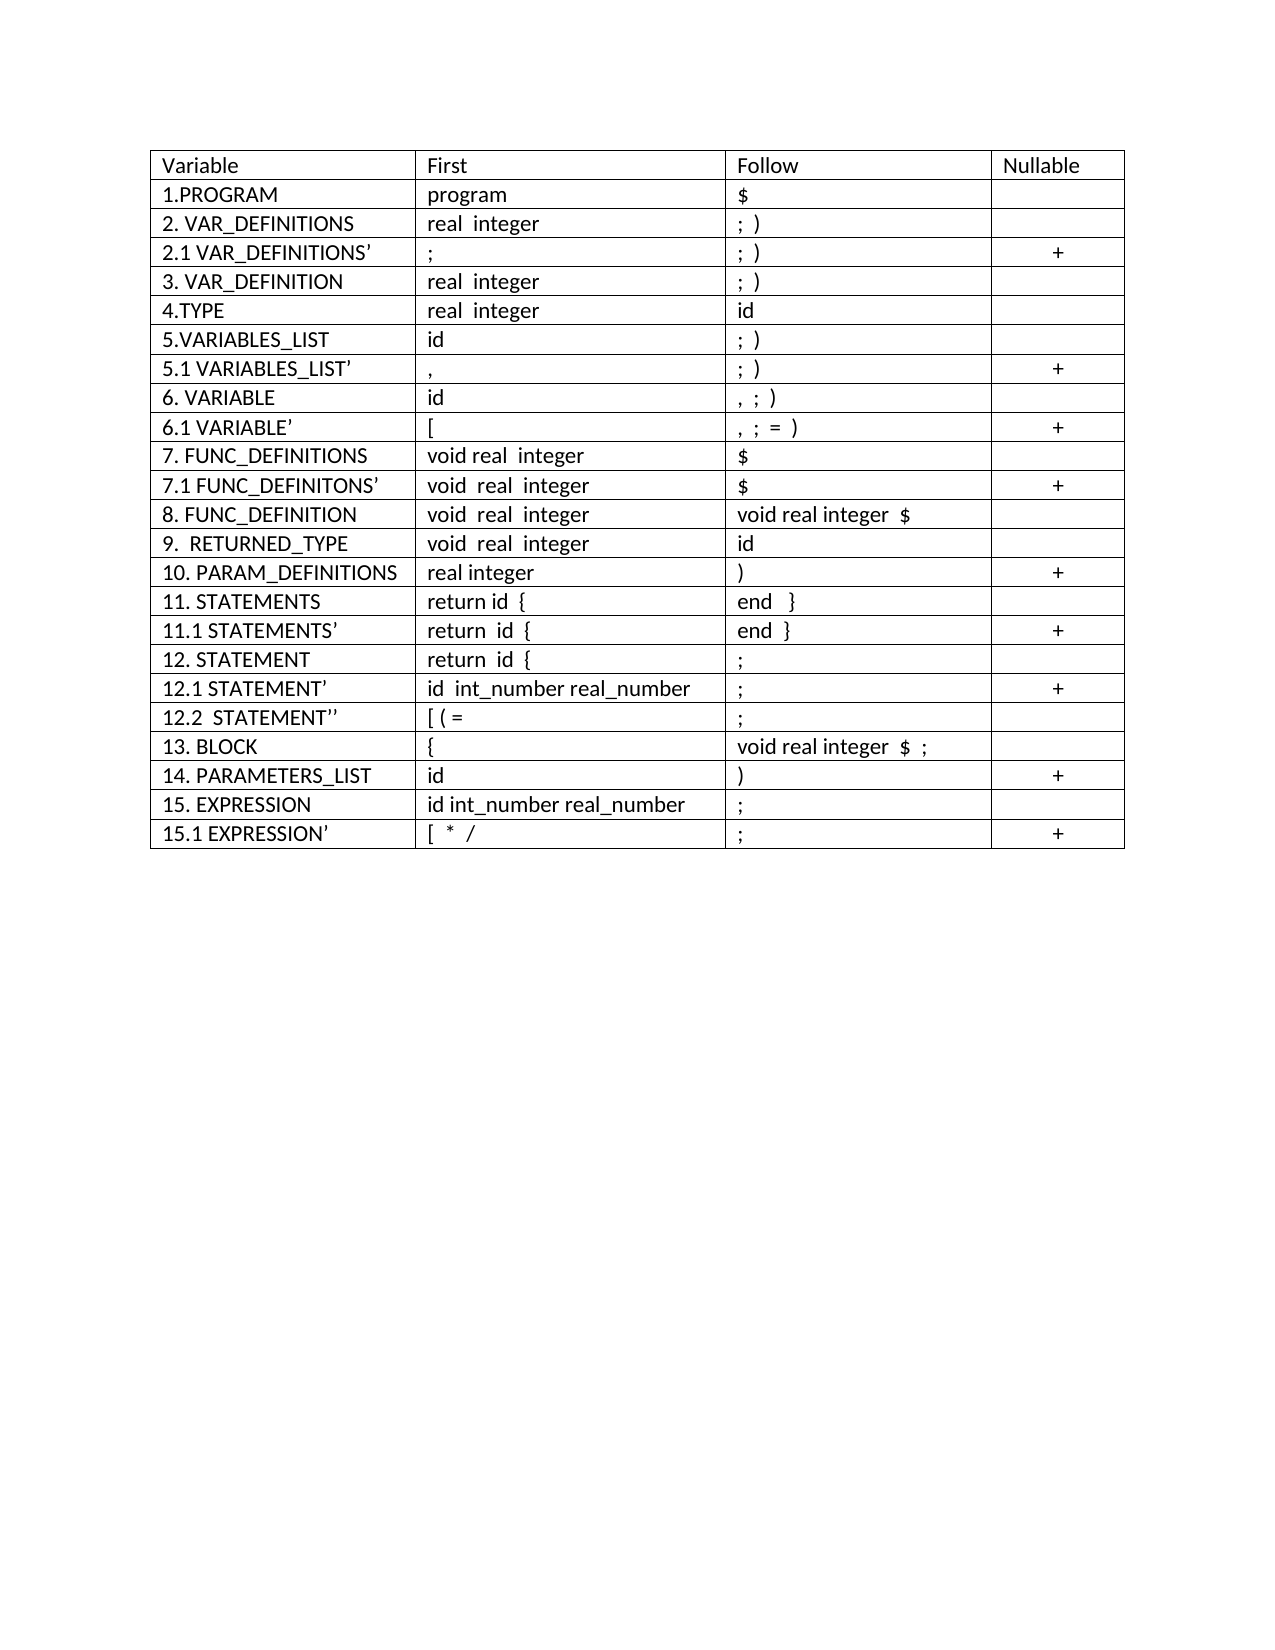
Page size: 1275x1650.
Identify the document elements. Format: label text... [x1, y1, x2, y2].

table_cell + [992, 558, 1124, 586]
table_cell ; ) [726, 238, 991, 266]
table_cell [992, 296, 1124, 324]
table_cell [992, 732, 1124, 760]
table_cell real integer [416, 209, 725, 237]
table_cell [ * / [416, 820, 725, 847]
table_cell ; ) [726, 267, 991, 295]
table_cell 6.1 VARIABLE’ [151, 413, 415, 441]
table_cell 10. PARAM_DEFINITIONS [151, 558, 415, 586]
table_cell + [992, 761, 1124, 789]
table_cell 14. PARAMETERS_LIST [151, 761, 415, 789]
table_cell [992, 325, 1124, 353]
table_cell 15. EXPRESSION [151, 790, 415, 818]
table_cell [992, 180, 1124, 208]
table_cell [992, 587, 1124, 615]
table_cell $ [726, 471, 991, 499]
table_cell id [416, 384, 725, 412]
table_cell + [992, 355, 1124, 382]
table_cell 7. FUNC_DEFINITIONS [151, 442, 415, 470]
table_cell real integer [416, 267, 725, 295]
table_cell 12.2 STATEMENT’’ [151, 703, 415, 731]
table_cell 3. VAR_DEFINITION [151, 267, 415, 295]
table_cell [992, 209, 1124, 237]
table_cell 15.1 EXPRESSION’ [151, 820, 415, 847]
table_header Variable [151, 151, 415, 179]
table_cell ; [726, 790, 991, 818]
table_cell , ; = ) [726, 413, 991, 441]
table_cell ; [726, 645, 991, 673]
table_cell 11.1 STATEMENTS’ [151, 616, 415, 644]
table_cell 2.1 VAR_DEFINITIONS’ [151, 238, 415, 266]
table_cell [992, 790, 1124, 818]
table_cell void real integer [416, 500, 725, 528]
table_cell id [726, 529, 991, 557]
table_cell id int_number real_number [416, 674, 725, 702]
table_cell [ ( = [416, 703, 725, 731]
table_cell { [416, 732, 725, 760]
table_header Nullable [992, 151, 1124, 179]
table_cell [992, 703, 1124, 731]
table_cell void real integer [416, 529, 725, 557]
table_cell ; [726, 703, 991, 731]
table_cell void real integer $ [726, 500, 991, 528]
table_cell ) [726, 558, 991, 586]
table_cell + [992, 674, 1124, 702]
table_cell ; ) [726, 325, 991, 353]
table_cell ; [726, 820, 991, 847]
table_cell , [416, 355, 725, 382]
table_cell program [416, 180, 725, 208]
table_cell ) [726, 761, 991, 789]
table_cell 5.VARIABLES_LIST [151, 325, 415, 353]
table_cell 8. FUNC_DEFINITION [151, 500, 415, 528]
table_cell 6. VARIABLE [151, 384, 415, 412]
table_cell 7.1 FUNC_DEFINITONS’ [151, 471, 415, 499]
table_cell real integer [416, 296, 725, 324]
table_cell id [416, 761, 725, 789]
table_cell [992, 529, 1124, 557]
table_cell 5.1 VARIABLES_LIST’ [151, 355, 415, 382]
table_cell + [992, 820, 1124, 847]
table_cell id int_number real_number [416, 790, 725, 818]
table_cell end } [726, 587, 991, 615]
table_cell + [992, 471, 1124, 499]
table_cell [992, 645, 1124, 673]
table_cell + [992, 238, 1124, 266]
table_cell 12.1 STATEMENT’ [151, 674, 415, 702]
table_cell + [992, 616, 1124, 644]
table_cell $ [726, 180, 991, 208]
table_cell id [416, 325, 725, 353]
table_header Follow [726, 151, 991, 179]
table_cell , ; ) [726, 384, 991, 412]
table_cell $ [726, 442, 991, 470]
table_cell return id { [416, 587, 725, 615]
table_cell ; ) [726, 209, 991, 237]
table_cell [ [416, 413, 725, 441]
table_cell [992, 442, 1124, 470]
table_header First [416, 151, 725, 179]
table_cell 1.PROGRAM [151, 180, 415, 208]
table_cell ; ) [726, 355, 991, 382]
table_cell [992, 500, 1124, 528]
table_cell 4.TYPE [151, 296, 415, 324]
table_cell 11. STATEMENTS [151, 587, 415, 615]
table_cell + [992, 413, 1124, 441]
table_cell [992, 384, 1124, 412]
table_cell 12. STATEMENT [151, 645, 415, 673]
table_cell void real integer [416, 471, 725, 499]
table_cell 9. RETURNED_TYPE [151, 529, 415, 557]
table_cell 13. BLOCK [151, 732, 415, 760]
table_cell end } [726, 616, 991, 644]
table_cell ; [726, 674, 991, 702]
table_cell real integer [416, 558, 725, 586]
table_cell void real integer $ ; [726, 732, 991, 760]
table_cell return id { [416, 616, 725, 644]
table_cell id [726, 296, 991, 324]
table_cell [992, 267, 1124, 295]
table_cell return id { [416, 645, 725, 673]
table_cell void real integer [416, 442, 725, 470]
table_cell ; [416, 238, 725, 266]
table_cell 2. VAR_DEFINITIONS [151, 209, 415, 237]
